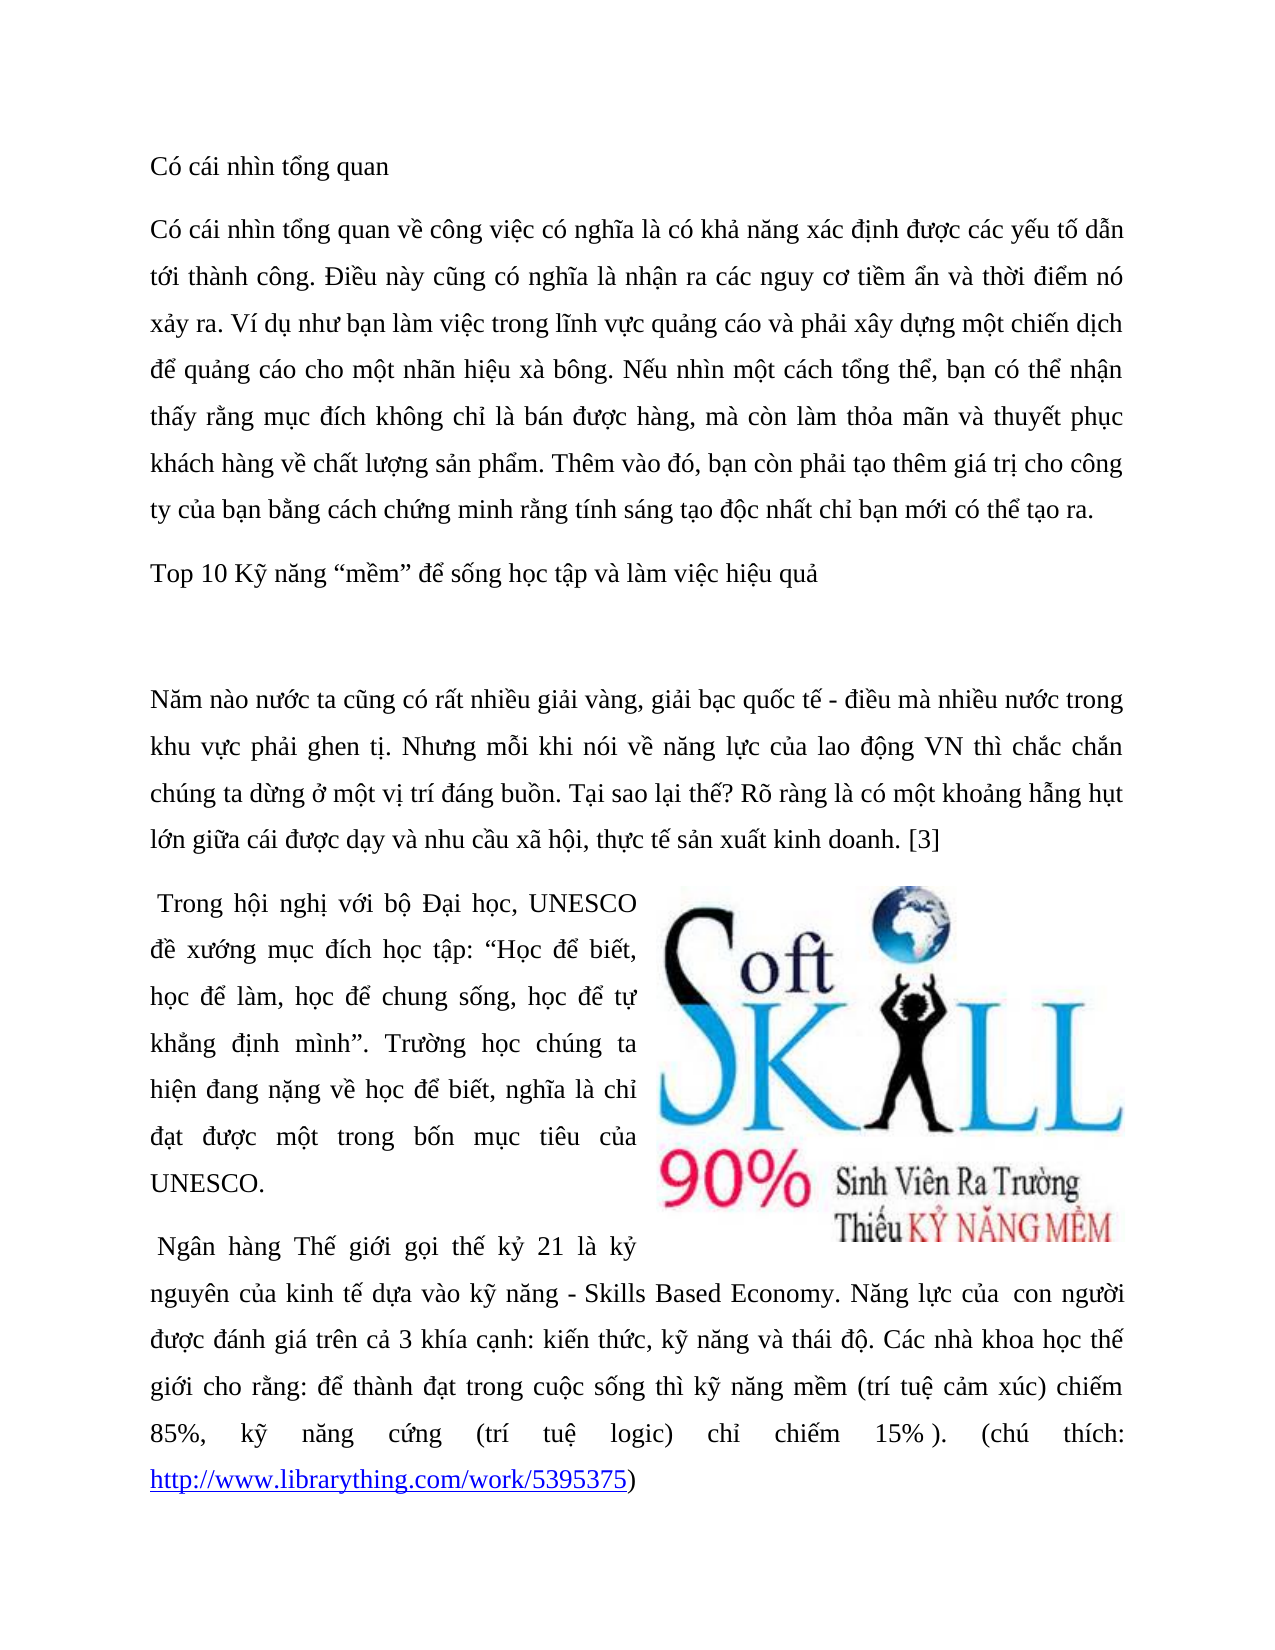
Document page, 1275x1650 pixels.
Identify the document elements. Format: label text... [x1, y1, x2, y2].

text Năm nào nước ta cũng có rất nhiều giải vàng, giải bạc quốc tế - điều mà nhiều nước trong khu vực phải ghen tị. Nhưng mỗi khi nói về năng lực của lao động VN thì chắc chắn chúng ta dừng ở một vị trí đáng buồn. Tại sao lại thế? Rõ ràng là có một khoảng hẫng hụt lớn giữa cái được dạy và nhu cầu xã hội, thực tế sản xuất kinh doanh. [150, 683, 1125, 854]
text Có cái nhìn tổng quan về công việc có nghĩa là có khả năng xác định được các yếu tố dẫn tới thành công. Điều này cũng có nghĩa là nhận ra các nguy cơ tiềm ẩn và thời điểm nó xảy ra. Ví dụ như bạn làm việc trong lĩnh vực quảng cáo và phải xây dựng một chiến dịch để quảng cáo cho một nhãn hiệu xà bông. Nếu nhìn một cách tổng thể, bạn có thể nhận thấy rằng mục đích không chỉ là bán được hàng, mà còn làm thỏa mãn và thuyết phục khách hàng về chất lượng sản phẩm. Thêm vào đó, bạn còn phải tạo thêm giá trị cho công ty của bạn bằng cách chứng minh rằng tính sáng tạo độc nhất chỉ bạn mới có thể tạo ra. [150, 213, 1125, 524]
picture [656, 886, 1125, 1242]
text Trong hội nghị với bộ Đại học, UNESCO đề xướng mục đích học tập: “Học để biết, học để làm, học để chung sống, học để tự khẳng định mình”. Trường học chúng ta hiện đang nặng về học để biết, nghĩa là chỉ đạt được một trong bốn mục tiêu của UNESCO. [150, 887, 656, 1198]
text Top 10 Kỹ năng “mềm” để sống học tập và làm việc hiệu quả [150, 557, 1125, 588]
text Có cái nhìn tổng quan [150, 150, 1125, 181]
text Ngân hàng Thế giới gọi thế kỷ 21 là kỷ nguyên của kinh tế dựa vào kỹ năng - Skills Based Economy. Năng lực của con người được đánh giá trên cả 3 khía cạnh: kiến thức, kỹ năng và thái độ. Các nhà khoa học thế giới cho rằng: để thành đạt trong cuộc sống thì kỹ năng mềm (trí tuệ cảm xúc) chiếm 85%, kỹ năng cứng (trí tuệ logic) chỉ chiếm 15% ). (chú thích: http://www.librarything.com/work/5395375) [150, 1230, 1125, 1494]
